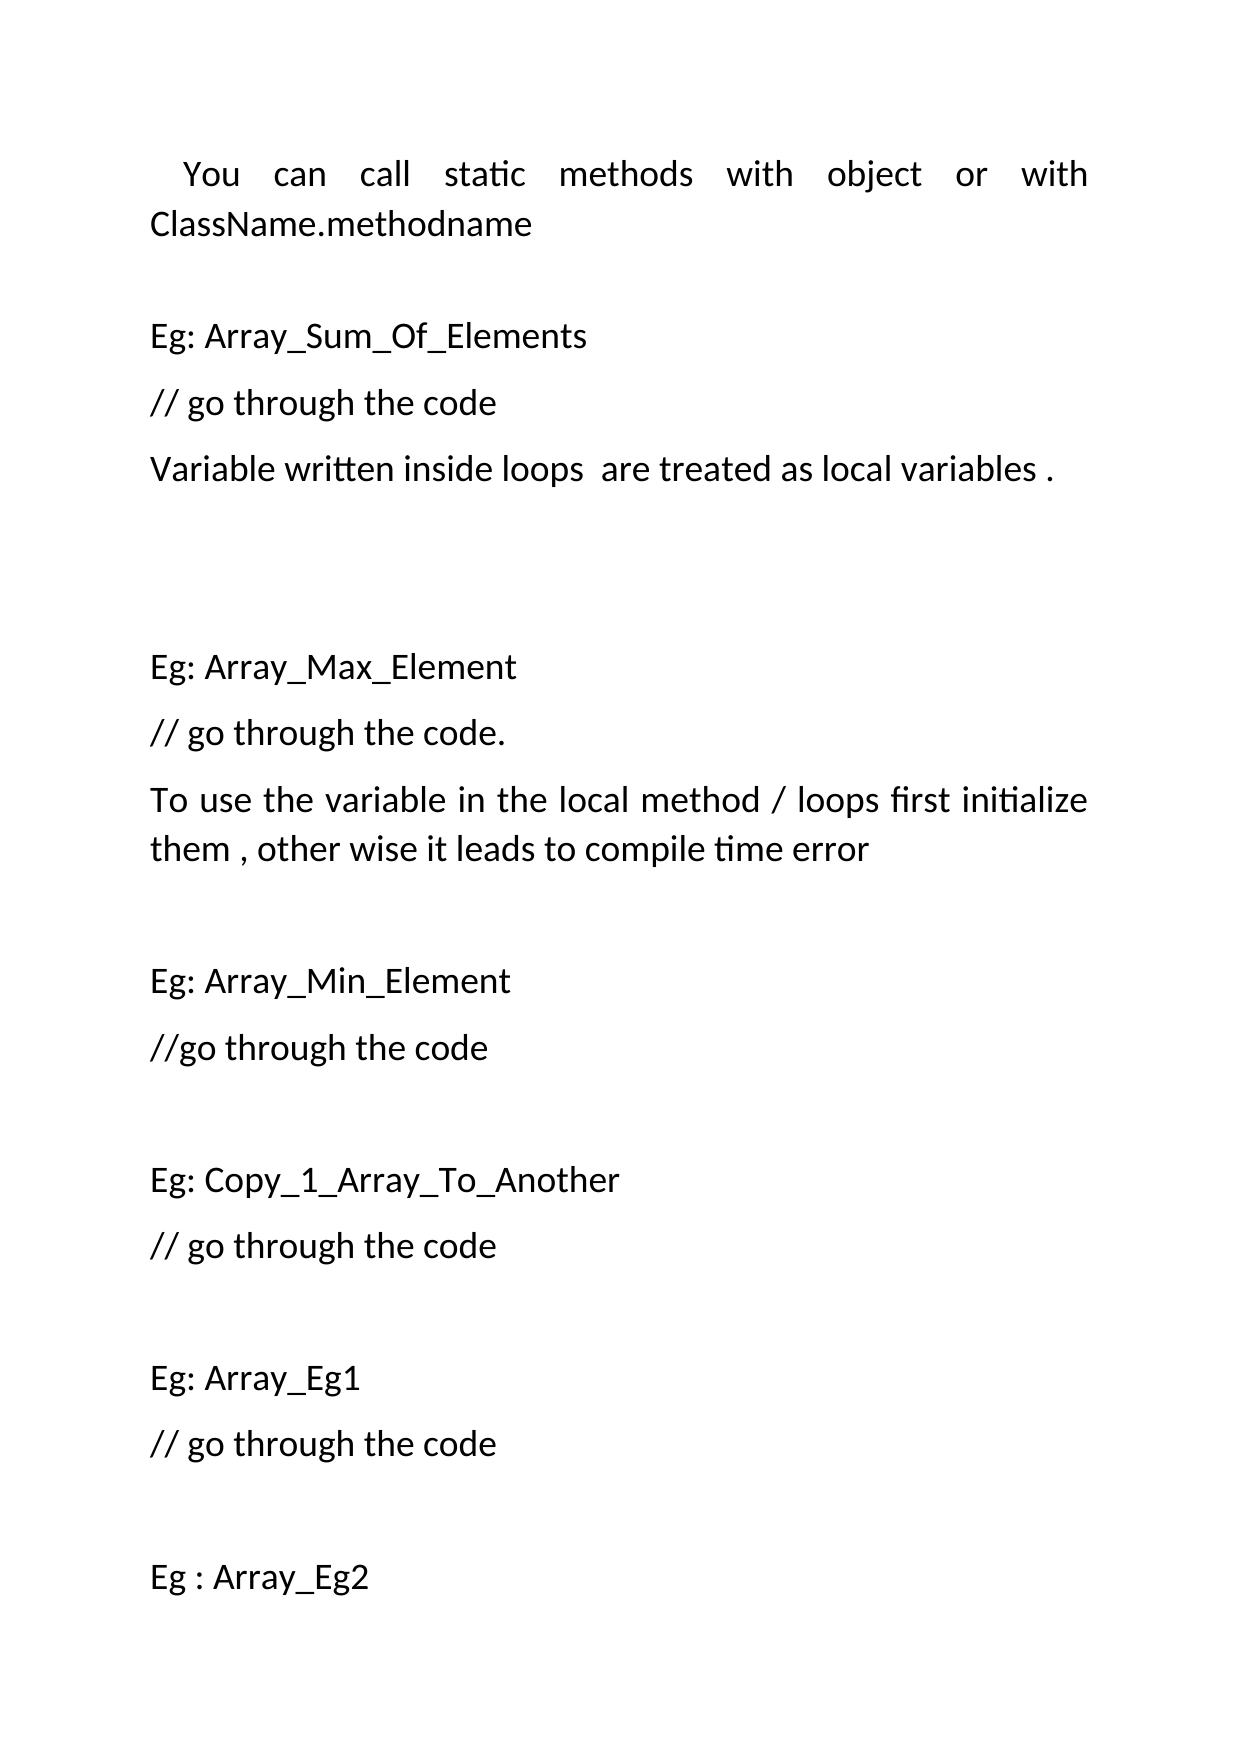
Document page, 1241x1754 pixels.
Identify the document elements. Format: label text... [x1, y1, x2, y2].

text Eg: Array_Min_Element [150, 957, 1090, 1003]
text Eg: Array_Max_Element [150, 643, 1090, 689]
text // go through the code. [150, 709, 1090, 755]
text Eg: Array_Eg1 [150, 1354, 1090, 1400]
text // go through the code [150, 1222, 1090, 1268]
text Variable written inside loops are treated as local variables . [150, 445, 1090, 491]
text // go through the code [150, 379, 1090, 424]
text // go through the code [150, 1420, 1090, 1466]
text You can call static methods with object or with ClassName.methodname [150, 150, 1090, 245]
text //go through the code [150, 1023, 1090, 1069]
text Eg : Array_Eg2 [150, 1553, 1090, 1598]
text Eg: Copy_1_Array_To_Another [150, 1156, 1090, 1202]
text To use the variable in the local method / loops first initialize them , other wise it leads to compile time error [150, 776, 1090, 871]
text Eg: Array_Sum_Of_Elements [150, 312, 1090, 358]
